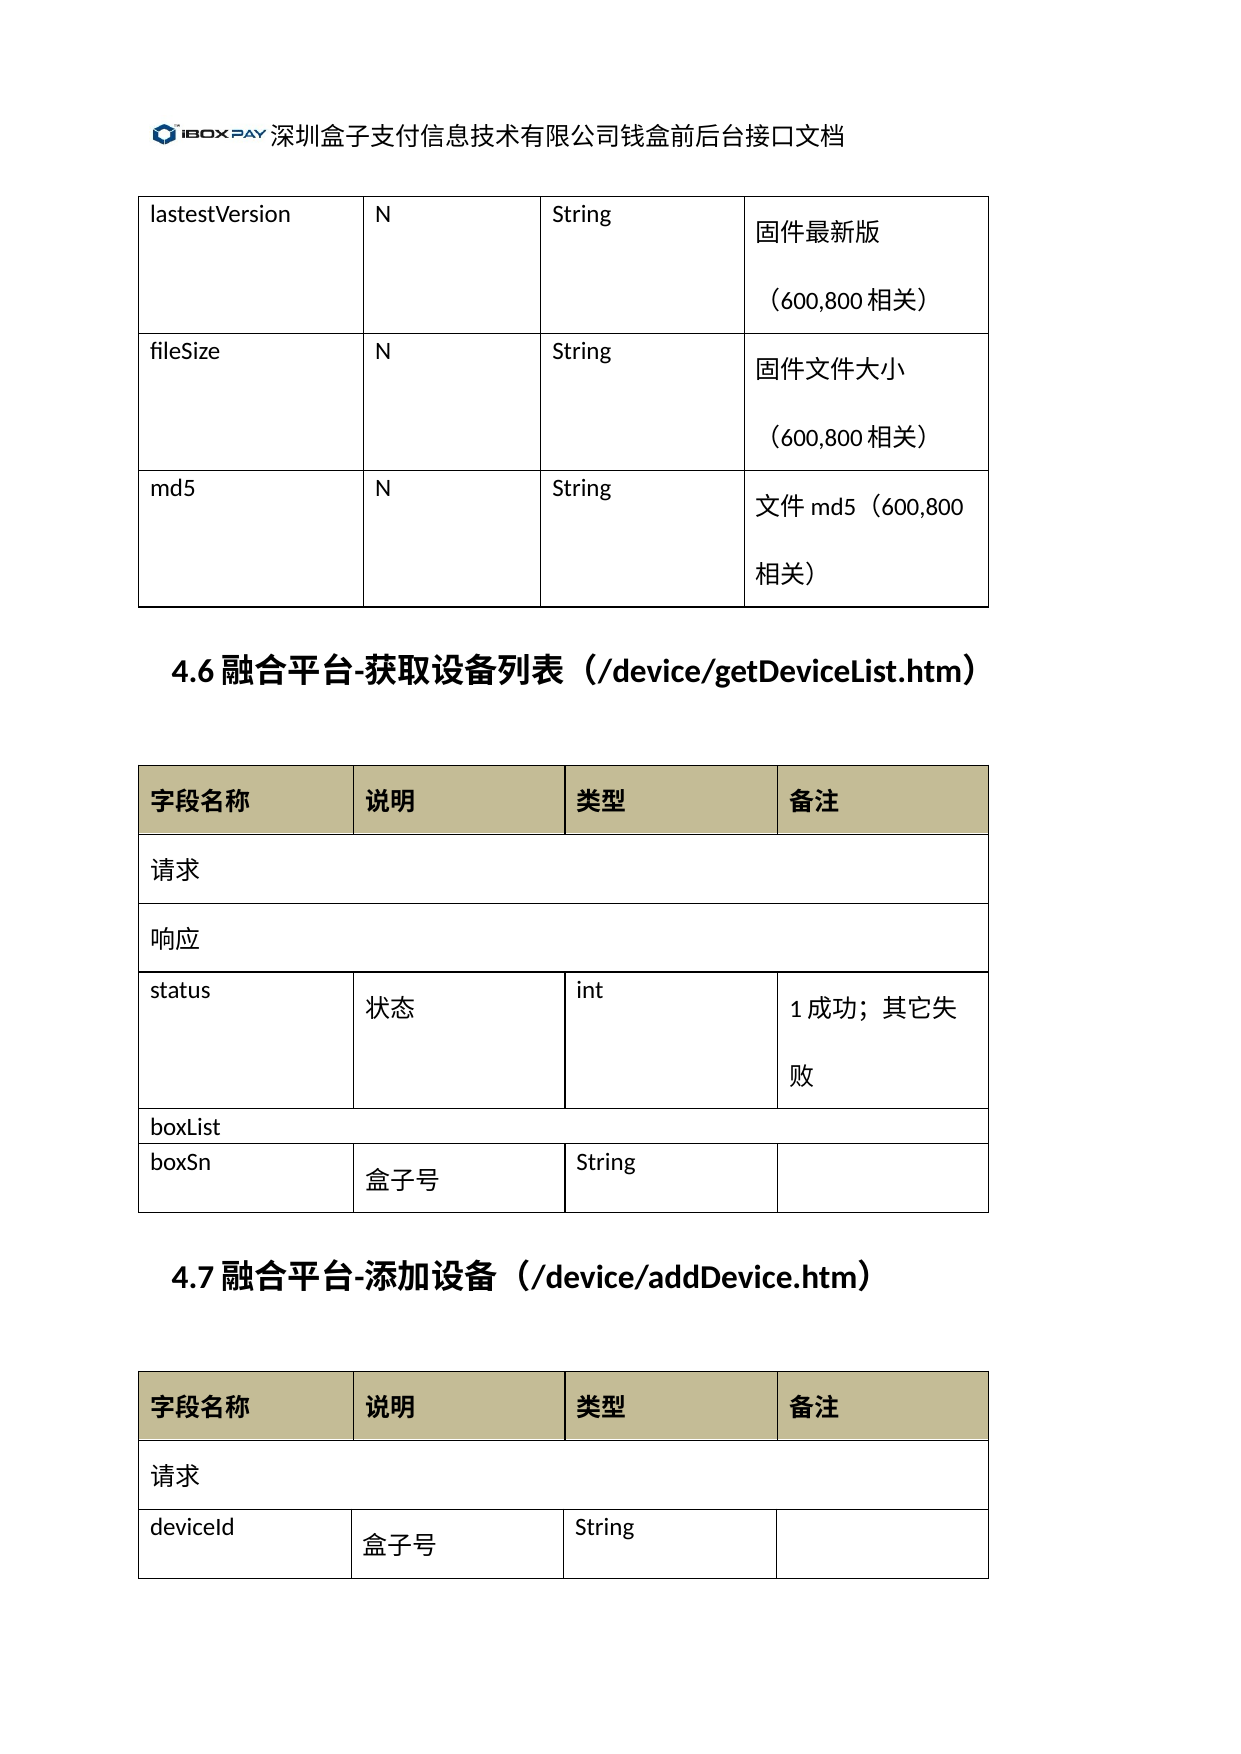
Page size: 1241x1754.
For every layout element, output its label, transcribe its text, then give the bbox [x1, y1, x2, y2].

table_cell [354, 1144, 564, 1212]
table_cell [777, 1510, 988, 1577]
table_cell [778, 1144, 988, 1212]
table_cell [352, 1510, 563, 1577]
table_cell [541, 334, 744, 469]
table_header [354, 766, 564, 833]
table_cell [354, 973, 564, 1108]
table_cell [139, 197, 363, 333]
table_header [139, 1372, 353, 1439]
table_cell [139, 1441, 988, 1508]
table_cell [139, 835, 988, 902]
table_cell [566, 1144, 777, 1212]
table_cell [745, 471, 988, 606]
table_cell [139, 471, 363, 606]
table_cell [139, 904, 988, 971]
subtitle 4.6融合平台-获取设备列表（/device/getDeviceList.htm） [155, 634, 1128, 702]
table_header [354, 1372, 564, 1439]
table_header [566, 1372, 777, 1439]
picture [149, 115, 271, 146]
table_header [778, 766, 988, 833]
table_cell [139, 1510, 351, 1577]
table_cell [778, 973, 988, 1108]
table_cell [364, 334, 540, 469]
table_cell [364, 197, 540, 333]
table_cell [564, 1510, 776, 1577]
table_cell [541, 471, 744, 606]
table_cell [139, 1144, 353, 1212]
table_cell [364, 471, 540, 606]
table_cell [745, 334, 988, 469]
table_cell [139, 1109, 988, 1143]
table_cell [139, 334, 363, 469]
subtitle 4.7融合平台-添加设备（/device/addDevice.htm） [155, 1240, 1128, 1308]
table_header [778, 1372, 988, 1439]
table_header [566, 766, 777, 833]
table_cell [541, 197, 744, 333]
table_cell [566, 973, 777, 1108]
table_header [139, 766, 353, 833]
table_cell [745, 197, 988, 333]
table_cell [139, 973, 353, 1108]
